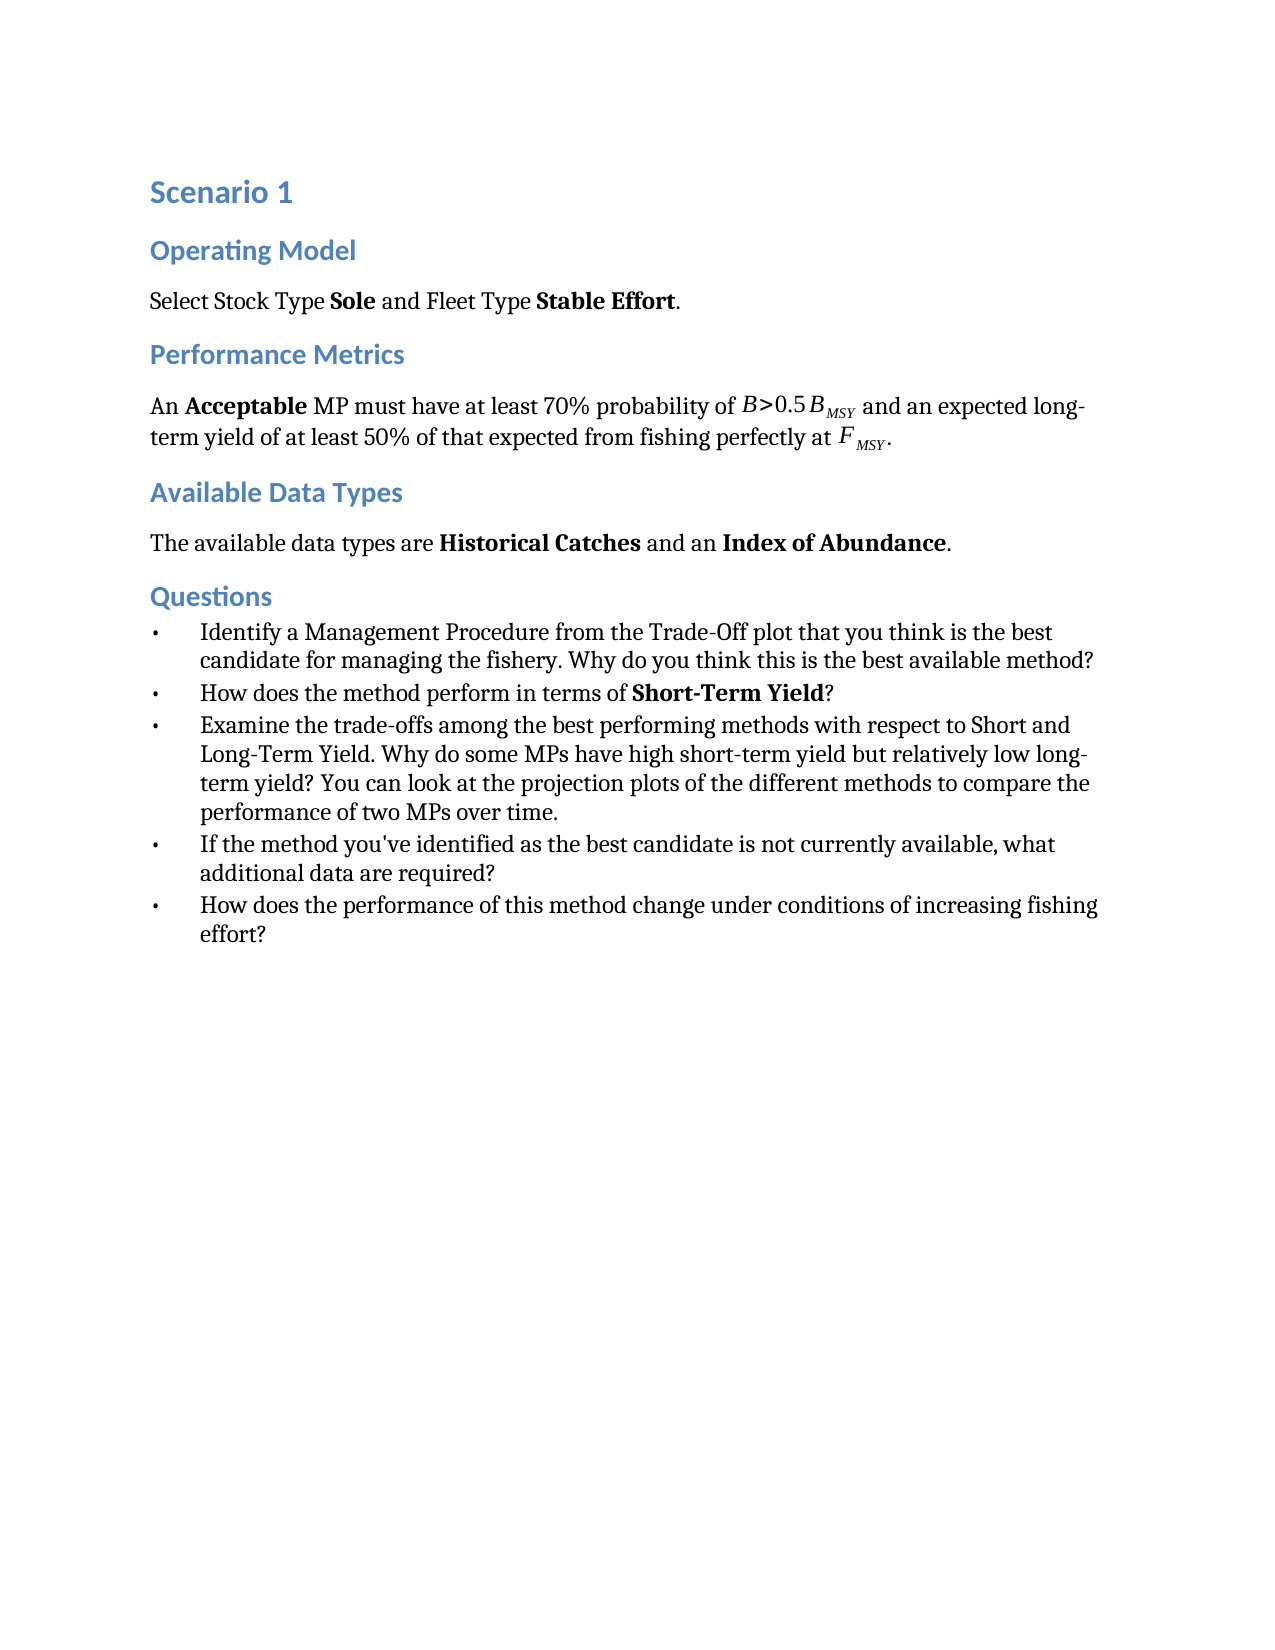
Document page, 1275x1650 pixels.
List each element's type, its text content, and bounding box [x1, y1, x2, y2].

list How does the performance of this method change under conditions of increasing fishing effort? [150, 891, 1125, 949]
subtitle Questions [150, 578, 1125, 614]
text Select Stock Type Sole and Fleet Type Stable Effort. [150, 287, 1125, 316]
list If the method you've identified as the best candidate is not currently available, what additional data are required? [150, 830, 1125, 888]
text An Acceptable MP must have at least 70% probability of and an expected long-term yield of at least 50% of that expected from fishing perfectly at . [150, 391, 1125, 453]
subtitle Performance Metrics [150, 336, 1125, 372]
list Examine the trade-offs among the best performing methods with respect to Short and Long-Term Yield. Why do some MPs have high short-term yield but relatively low long-term yield? You can look at the projection plots of the different methods to compare the performance of two MPs over time. [150, 711, 1125, 826]
subtitle Operating Model [150, 232, 1125, 268]
text The available data types are Historical Catches and an Index of Abundance. [150, 529, 1125, 557]
subtitle Scenario 1 [150, 171, 1125, 212]
list How does the method perform in terms of Short-Term Yield? [150, 679, 1125, 708]
list Identify a Management Procedure from the Trade-Off plot that you think is the best candidate for managing the fishery. Why do you think this is the best available method? [150, 618, 1125, 675]
subtitle Available Data Types [150, 474, 1125, 510]
